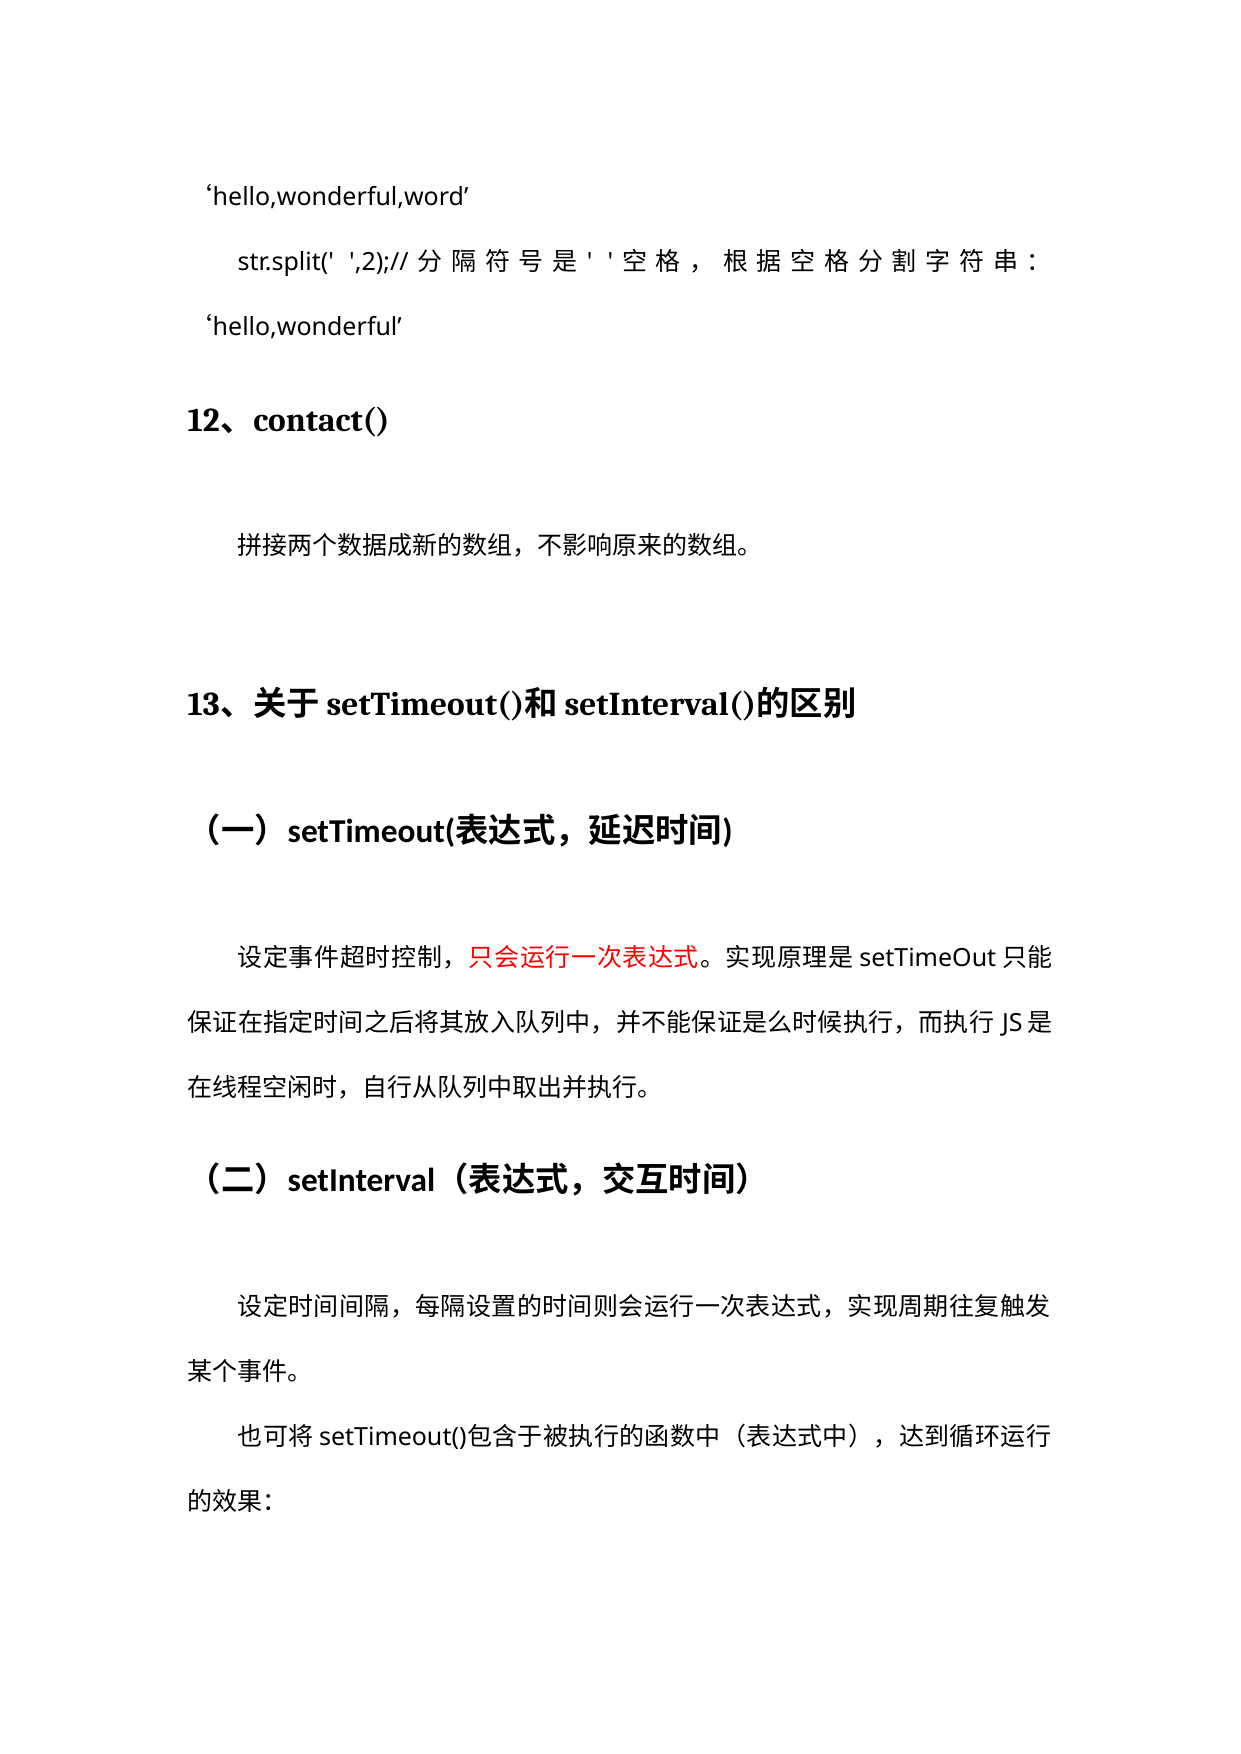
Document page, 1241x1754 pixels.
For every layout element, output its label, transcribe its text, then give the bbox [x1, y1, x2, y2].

subtitle 12、contact() [187, 384, 1053, 449]
text 设定时间间隔，每隔设置的时间则会运行一次表达式，实现周期往复触发某个事件。 [187, 1272, 1053, 1402]
text str.split(' ',2);//分隔符号是' '空格，根据空格分割字符串：‘hello,wonderful’ [187, 227, 1053, 357]
subtitle （一）setTimeout(表达式，延迟时间) [187, 796, 1053, 861]
text 也可将setTimeout()包含于被执行的函数中（表达式中），达到循环运行的效果： [187, 1402, 1053, 1532]
subtitle （二）setInterval（表达式，交互时间） [187, 1145, 1053, 1210]
text 拼接两个数据成新的数组，不影响原来的数组。 [187, 511, 1053, 576]
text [187, 162, 1053, 227]
text 设定事件超时控制，只会运行一次表达式。实现原理是setTimeOut只能保证在指定时间之后将其放入队列中，并不能保证是么时候执行，而执行JS是在线程空闲时，自行从队列中取出并执行。 [187, 923, 1053, 1118]
subtitle 13、关于setTimeout()和setInterval()的区别 [187, 668, 1053, 733]
